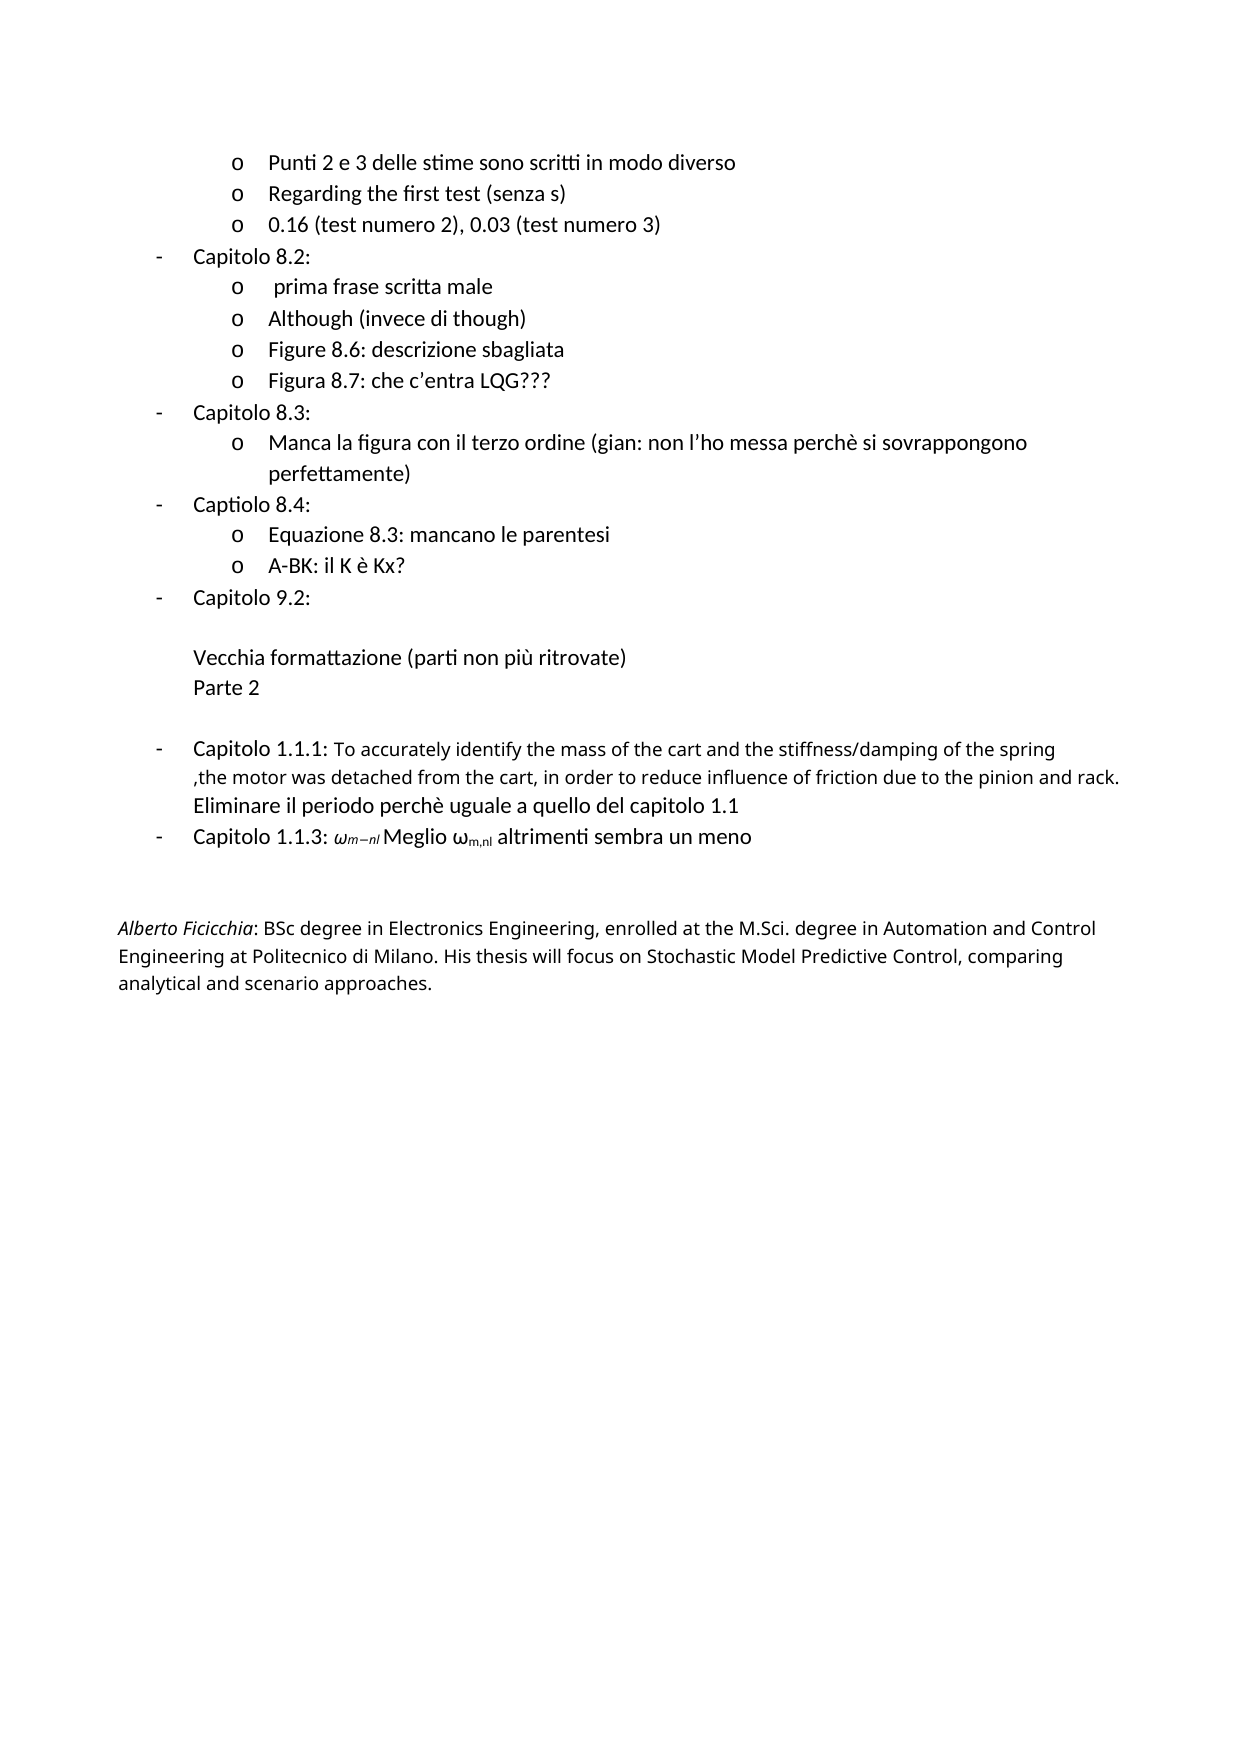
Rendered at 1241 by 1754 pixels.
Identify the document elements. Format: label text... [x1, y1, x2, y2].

list Figura 8.7: che c’entra LQG??? [231, 367, 1122, 396]
list prima frase scritta male [231, 272, 1122, 301]
list 0.16 (test numero 2), 0.03 (test numero 3) [231, 211, 1122, 240]
list Capitolo 1.1.3: ωm−nl Meglio ωm,nl altrimenti sembra un meno [156, 822, 1122, 850]
list Captiolo 8.4: [156, 490, 1122, 518]
list Vecchia formattazione (parti non più ritrovate) [193, 643, 1122, 671]
list A-BK: il K è Kx? [231, 551, 1122, 581]
list Parte 2 [193, 673, 1122, 702]
list Capitolo 8.3: [156, 398, 1122, 426]
list Equazione 8.3: mancano le parentesi [231, 520, 1122, 549]
list Capitolo 1.1.1: To accurately identify the mass of the cart and the stiffness/damping of the spring ,the motor was detached from the cart, in order to reduce influence of friction due to the pinion and rack. Eliminare il periodo perchè uguale a quello del capitolo 1.1 [156, 734, 1122, 820]
list Figure 8.6: descrizione sbagliata [231, 335, 1122, 364]
list Although (invece di though) [231, 304, 1122, 333]
list Capitolo 9.2: [156, 583, 1122, 611]
list Capitolo 8.2: [156, 242, 1122, 270]
list Regarding the first test (senza s) [231, 179, 1122, 208]
list Manca la figura con il terzo ordine (gian: non l’ho messa perchè si sovrappongono perfettamente) [231, 428, 1122, 488]
text Alberto Ficicchia: BSc degree in Electronics Engineering, enrolled at the M.Sci. degree in Automation and Control Engineering at Politecnico di Milano. His thesis will focus on Stochastic Model Predictive Control, comparing analytical and scenario approaches. [118, 916, 1122, 996]
list Punti 2 e 3 delle stime sono scritti in modo diverso [231, 148, 1122, 177]
